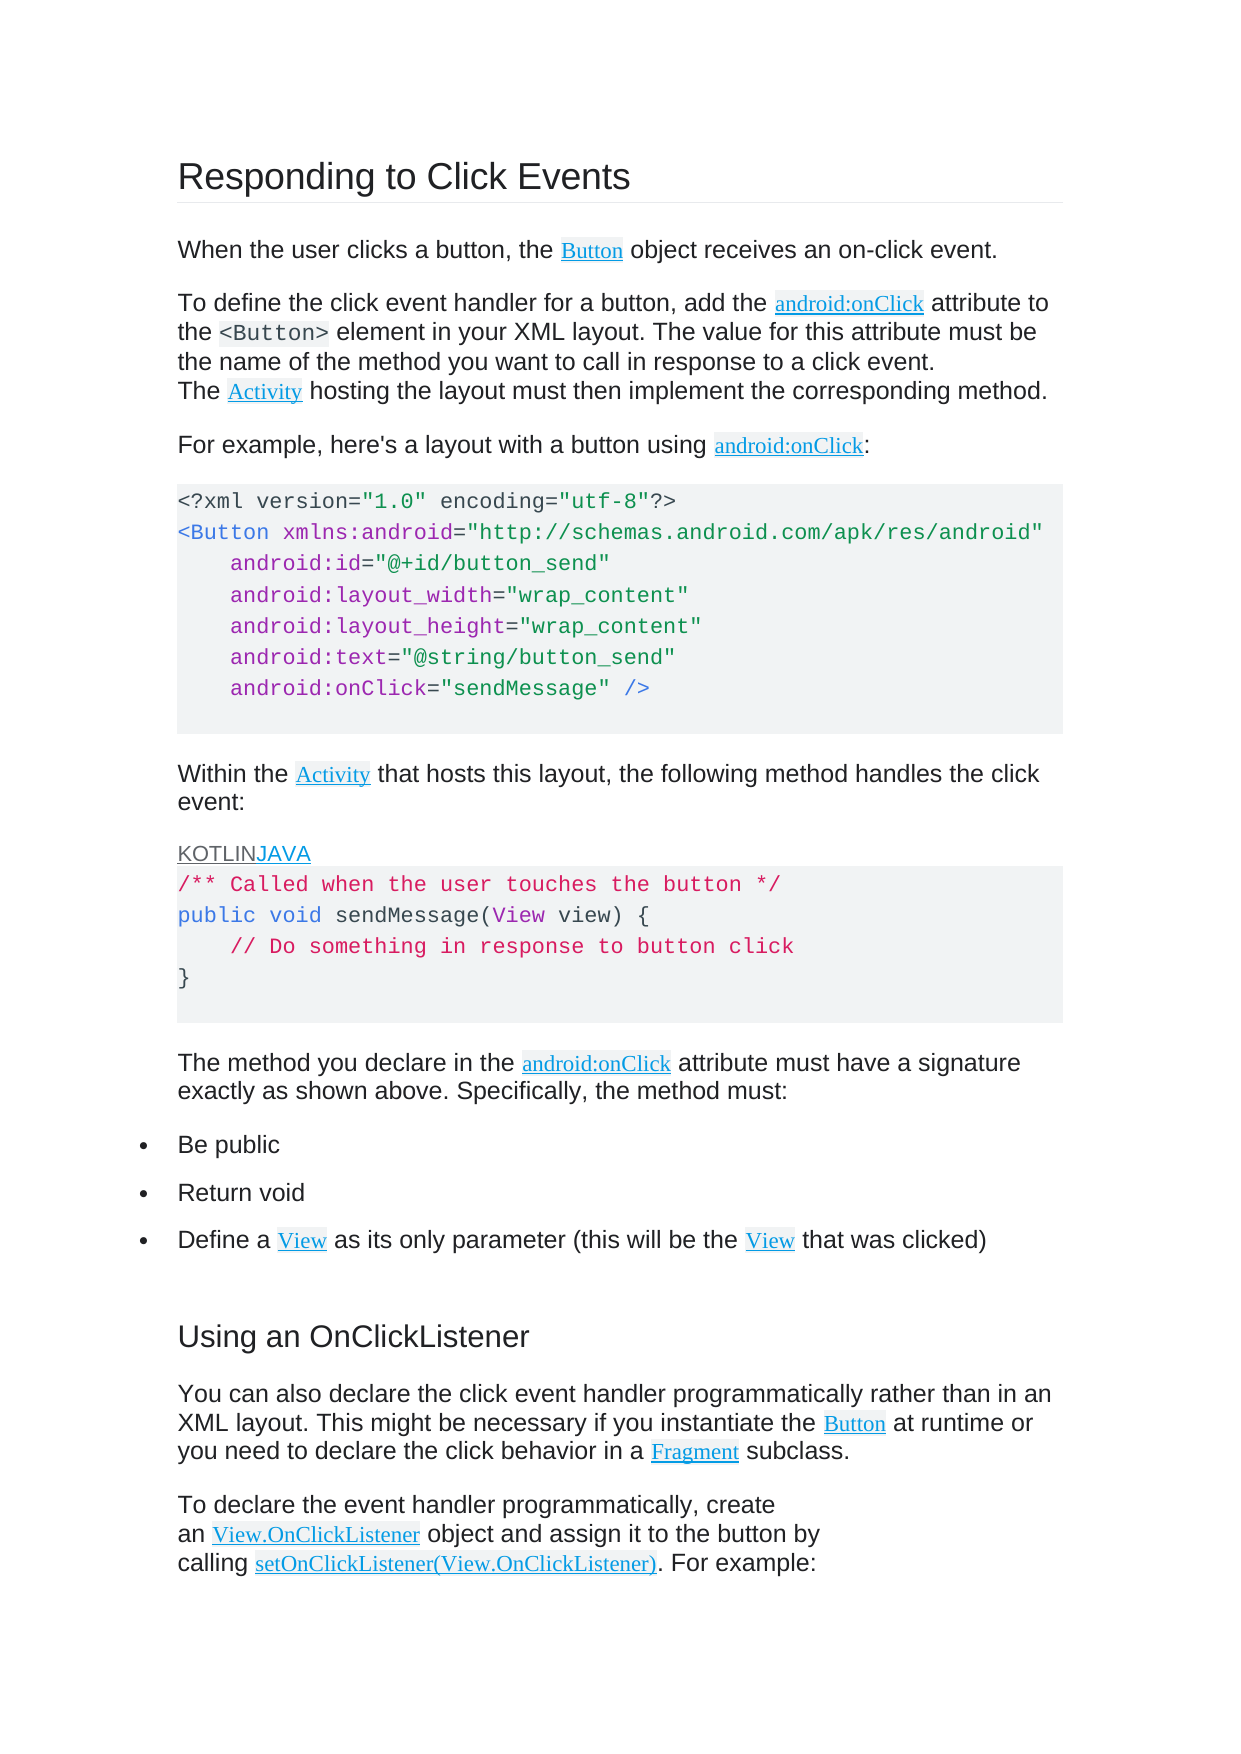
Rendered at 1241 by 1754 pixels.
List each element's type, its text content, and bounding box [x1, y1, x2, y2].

text For example, here's a layout with a button using android:onClick: [177, 430, 1063, 459]
text To define the click event handler for a button, add the android:onClick attribute to the <Button> element in your XML layout. The value for this attribute must be the name of the method you want to call in response to a click event. The Activity hosting the layout must then implement the corresponding method. [177, 288, 1063, 405]
text <?xml version="1.0" encoding="utf-8"?> <Button xmlns:android="http://schemas.android.com/apk/res/android" android:id="@+id/button_send" android:layout_width="wrap_content" android:layout_height="wrap_content" android:text="@string/button_send" android:onClick="sendMessage" /> [177, 484, 1063, 734]
text The method you declare in the android:onClick attribute must have a signature exactly as shown above. Specifically, the method must: [177, 1048, 1063, 1105]
text Using an OnClickListener [177, 1304, 1063, 1354]
text When the user clicks a button, the Button object receives an on-click event. [177, 234, 1063, 263]
text /** Called when the user touches the button */ public void sendMessage(View view) { // Do something in response to button click } [177, 866, 1063, 1023]
list Define a View as its only parameter (this will be the View that was clicked) [140, 1225, 1063, 1254]
text Within the Activity that hosts this layout, the following method handles the click event: [177, 759, 1063, 816]
text KOTLINJAVA [177, 841, 1063, 866]
text To declare the event handler programmatically, create an View.OnClickListener object and assign it to the button by calling setOnClickListener(View.OnClickListener). For example: [177, 1490, 1063, 1576]
list Return void [140, 1178, 1063, 1206]
list Be public [140, 1130, 1063, 1159]
text You can also declare the click event handler programmatically rather than in an XML layout. This might be necessary if you instantiate the Button at runtime or you need to declare the click behavior in a Fragment subclass. [177, 1379, 1063, 1465]
text Responding to Click Events [177, 148, 1063, 202]
